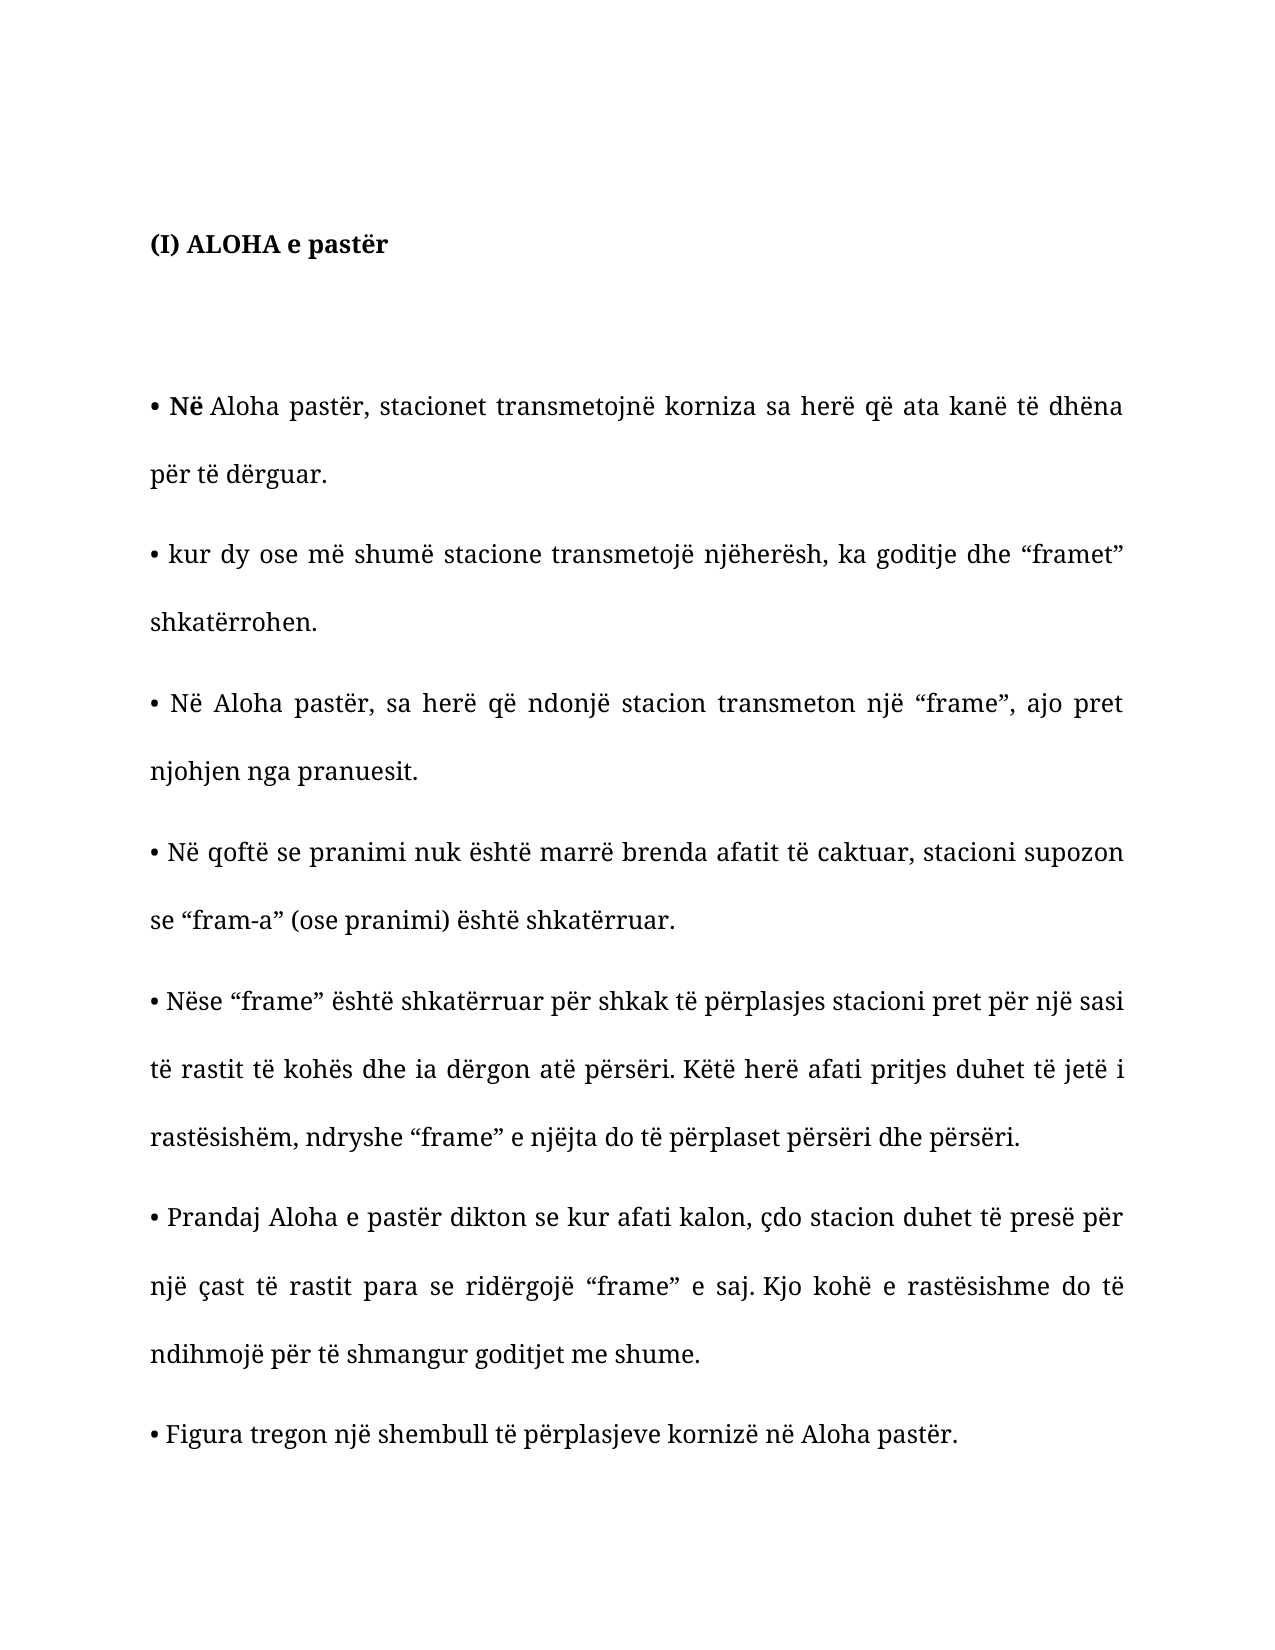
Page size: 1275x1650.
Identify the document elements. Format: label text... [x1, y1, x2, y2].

text • kur dy ose më shumë stacione transmetojë njëherësh, ka goditje dhe “framet” shkatërrohen. [150, 537, 1125, 639]
text • Figura tregon një shembull të përplasjeve kornizë në Aloha pastër. [150, 1417, 1125, 1451]
text • Prandaj Aloha e pastër dikton se kur afati kalon, çdo stacion duhet të presë për një çast të rastit para se ridërgojë “frame” e saj. Kjo kohë e rastësishme do të ndihmojë për të shmangur goditjet me shume. [150, 1200, 1125, 1370]
text (I) ALOHA e pastër [150, 227, 1125, 261]
text • Në Aloha pastër, sa herë që ndonjë stacion transmeton një “frame”, ajo pret njohjen nga pranuesit. [150, 686, 1125, 788]
text • Nëse “frame” është shkatërruar për shkak të përplasjes stacioni pret për një sasi të rastit të kohës dhe ia dërgon atë përsëri. Këtë herë afati pritjes duhet të jetë i rastësishëm, ndryshe “frame” e njëjta do të përplaset përsëri dhe përsëri. [150, 983, 1125, 1153]
text • Në Aloha pastër, stacionet transmetojnë korniza sa herë që ata kanë të dhëna për të dërguar. [150, 388, 1125, 490]
text • Në qoftë se pranimi nuk është marrë brenda afatit të caktuar, stacioni supozon se “fram-a” (ose pranimi) është shkatërruar. [150, 834, 1125, 937]
